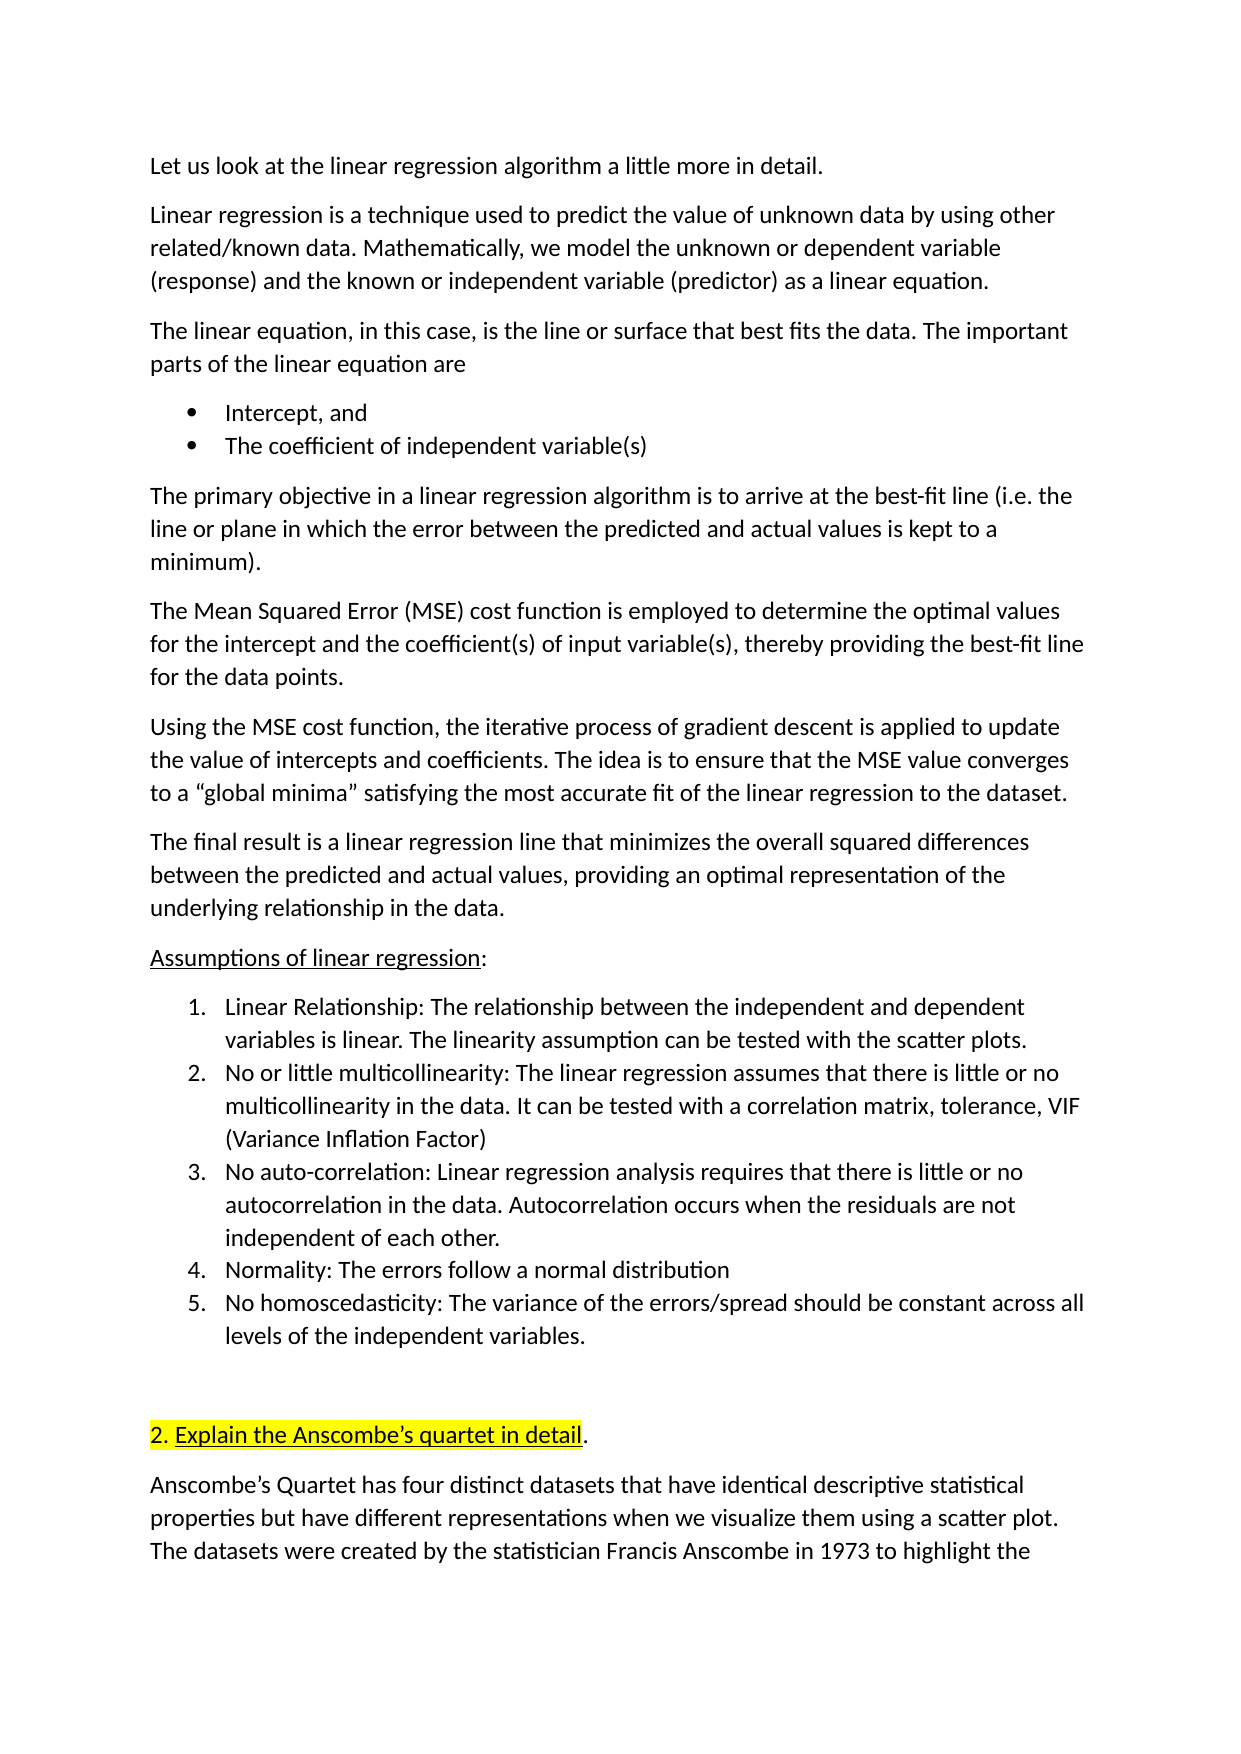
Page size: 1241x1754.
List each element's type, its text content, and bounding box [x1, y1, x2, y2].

text The linear equation, in this case, is the line or surface that best fits the data. The important parts of the linear equation are [150, 315, 1090, 378]
text Let us look at the linear regression algorithm a little more in detail. [150, 150, 1090, 181]
list No or little multicollinearity: The linear regression assumes that there is little or no multicollinearity in the data. It can be tested with a correlation matrix, tolerance, VIF (Variance Inflation Factor) [187, 1057, 1090, 1153]
text Assumptions of linear regression: [150, 942, 1090, 972]
text The Mean Squared Error (MSE) cost function is employed to determine the optimal values for the intercept and the coefficient(s) of input variable(s), thereby providing the best-fit line for the data points. [150, 595, 1090, 692]
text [150, 1469, 1090, 1566]
list Normality: The errors follow a normal distribution [187, 1254, 1090, 1285]
text Using the MSE cost function, the iterative process of gradient descent is applied to update the value of intercepts and coefficients. The idea is to ensure that the MSE value converges to a “global minima” satisfying the most accurate fit of the linear regression to the dataset. [150, 711, 1090, 807]
text Linear regression is a technique used to predict the value of unknown data by using other related/known data. Mathematically, we model the unknown or dependent variable (response) and the known or independent variable (predictor) as a linear equation. [150, 199, 1090, 296]
list Intercept, and [187, 397, 1090, 428]
list The coefficient of independent variable(s) [187, 430, 1090, 461]
text 2. Explain the Anscombe’s quartet in detail. [150, 1419, 1090, 1450]
list No homoscedasticity: The variance of the errors/spread should be constant across all levels of the independent variables. [187, 1287, 1090, 1351]
list No auto-correlation: Linear regression analysis requires that there is little or no autocorrelation in the data. Autocorrelation occurs when the residuals are not independent of each other. [187, 1156, 1090, 1252]
text The final result is a linear regression line that minimizes the overall squared differences between the predicted and actual values, providing an optimal representation of the underlying relationship in the data. [150, 826, 1090, 923]
text The primary objective in a linear regression algorithm is to arrive at the best-fit line (i.e. the line or plane in which the error between the predicted and actual values is kept to a minimum). [150, 480, 1090, 576]
list Linear Relationship: The relationship between the independent and dependent variables is linear. The linearity assumption can be tested with the scatter plots. [187, 991, 1090, 1055]
